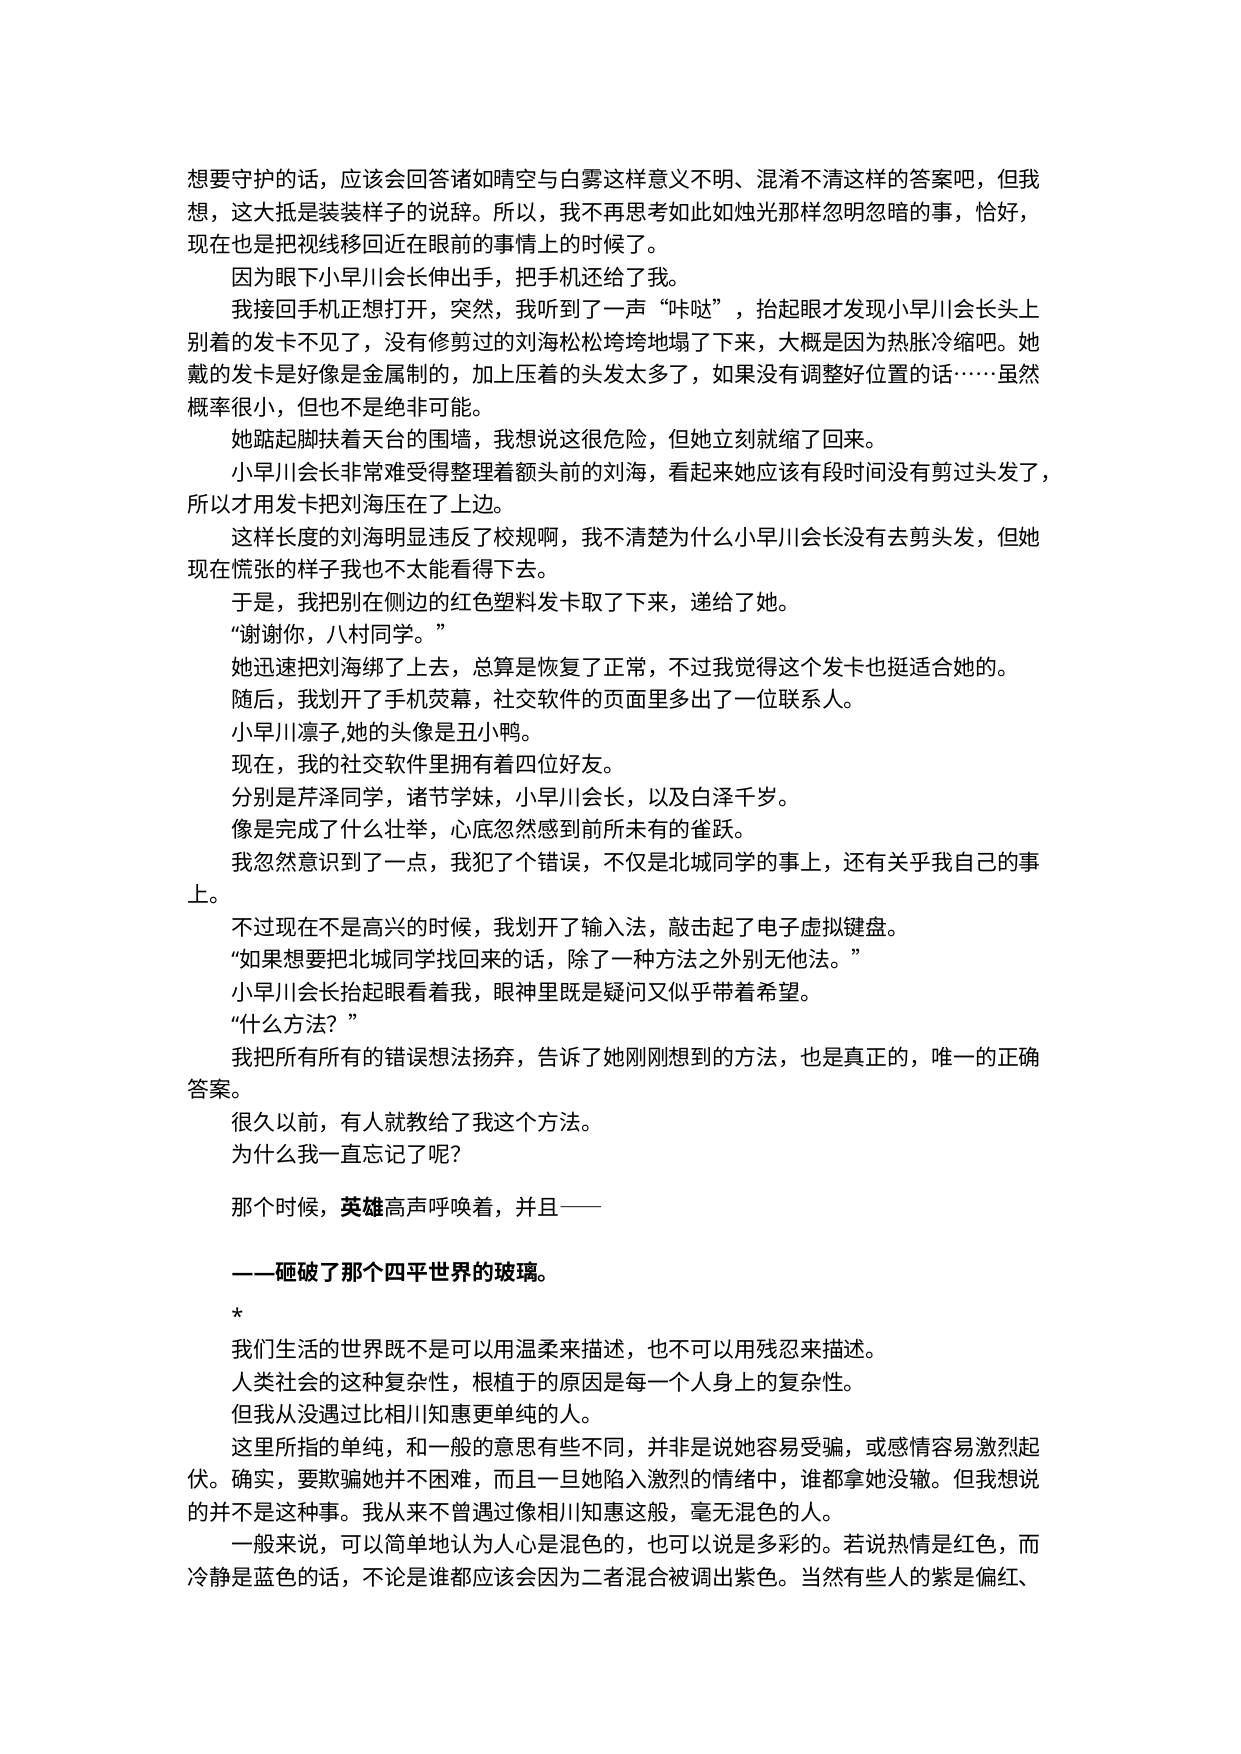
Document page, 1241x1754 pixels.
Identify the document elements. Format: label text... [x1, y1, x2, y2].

text 小早川会长抬起眼看着我，眼神里既是疑问又似乎带着希望。 [187, 974, 1053, 1007]
text 因为眼下小早川会长伸出手，把手机还给了我。 [187, 259, 1053, 292]
text * [187, 1299, 1053, 1332]
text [187, 1527, 1053, 1592]
text “什么方法？” [187, 1007, 1053, 1039]
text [187, 162, 1053, 259]
text 她踮起脚扶着天台的围墙，我想说这很危险，但她立刻就缩了回来。 [187, 422, 1053, 454]
text “如果想要把北城同学找回来的话，除了一种方法之外别无他法。” [187, 942, 1053, 974]
text 这里所指的单纯，和一般的意思有些不同，并非是说她容易受骗，或感情容易激烈起伏。确实，要欺骗她并不困难，而且一旦她陷入激烈的情绪中，谁都拿她没辙。但我想说的并不是这种事。我从来不曾遇过像相川知惠这般，毫无混色的人。 [187, 1429, 1053, 1527]
text 为什么我一直忘记了呢？ [187, 1137, 1053, 1169]
text 人类社会的这种复杂性，根植于的原因是每一个人身上的复杂性。 [187, 1364, 1053, 1397]
text 我把所有所有的错误想法扬弃，告诉了她刚刚想到的方法，也是真正的，唯一的正确答案。 [187, 1039, 1053, 1104]
text 分别是芹泽同学，诸节学妹，小早川会长，以及白泽千岁。 [187, 779, 1053, 812]
text 小早川凛子,她的头像是丑小鸭。 [187, 714, 1053, 747]
text 像是完成了什么壮举，心底忽然感到前所未有的雀跃。 [187, 812, 1053, 844]
text 我忽然意识到了一点，我犯了个错误，不仅是北城同学的事上，还有关乎我自己的事上。 [187, 844, 1053, 909]
text 那个时候，英雄高声呼唤着，并且—— [187, 1169, 1053, 1234]
text 很久以前，有人就教给了我这个方法。 [187, 1104, 1053, 1137]
text 于是，我把别在侧边的红色塑料发卡取了下来，递给了她。 [187, 584, 1053, 617]
text 小早川会长非常难受得整理着额头前的刘海，看起来她应该有段时间没有剪过头发了，所以才用发卡把刘海压在了上边。 [187, 454, 1053, 519]
text ——砸破了那个四平世界的玻璃。 [187, 1234, 1053, 1299]
text 她迅速把刘海绑了上去，总算是恢复了正常，不过我觉得这个发卡也挺适合她的。 [187, 649, 1053, 682]
text “谢谢你，八村同学。” [187, 617, 1053, 649]
text 我们生活的世界既不是可以用温柔来描述，也不可以用残忍来描述。 [187, 1332, 1053, 1364]
text 这样长度的刘海明显违反了校规啊，我不清楚为什么小早川会长没有去剪头发，但她现在慌张的样子我也不太能看得下去。 [187, 519, 1053, 584]
text 随后，我划开了手机荧幕，社交软件的页面里多出了一位联系人。 [187, 682, 1053, 714]
text 现在，我的社交软件里拥有着四位好友。 [187, 747, 1053, 779]
text 不过现在不是高兴的时候，我划开了输入法，敲击起了电子虚拟键盘。 [187, 909, 1053, 942]
text 我接回手机正想打开，突然，我听到了一声“咔哒”，抬起眼才发现小早川会长头上别着的发卡不见了，没有修剪过的刘海松松垮垮地塌了下来，大概是因为热胀冷缩吧。她戴的发卡是好像是金属制的，加上压着的头发太多了，如果没有调整好位置的话……虽然概率很小，但也不是绝非可能。 [187, 292, 1053, 422]
text 但我从没遇过比相川知惠更单纯的人。 [187, 1397, 1053, 1429]
